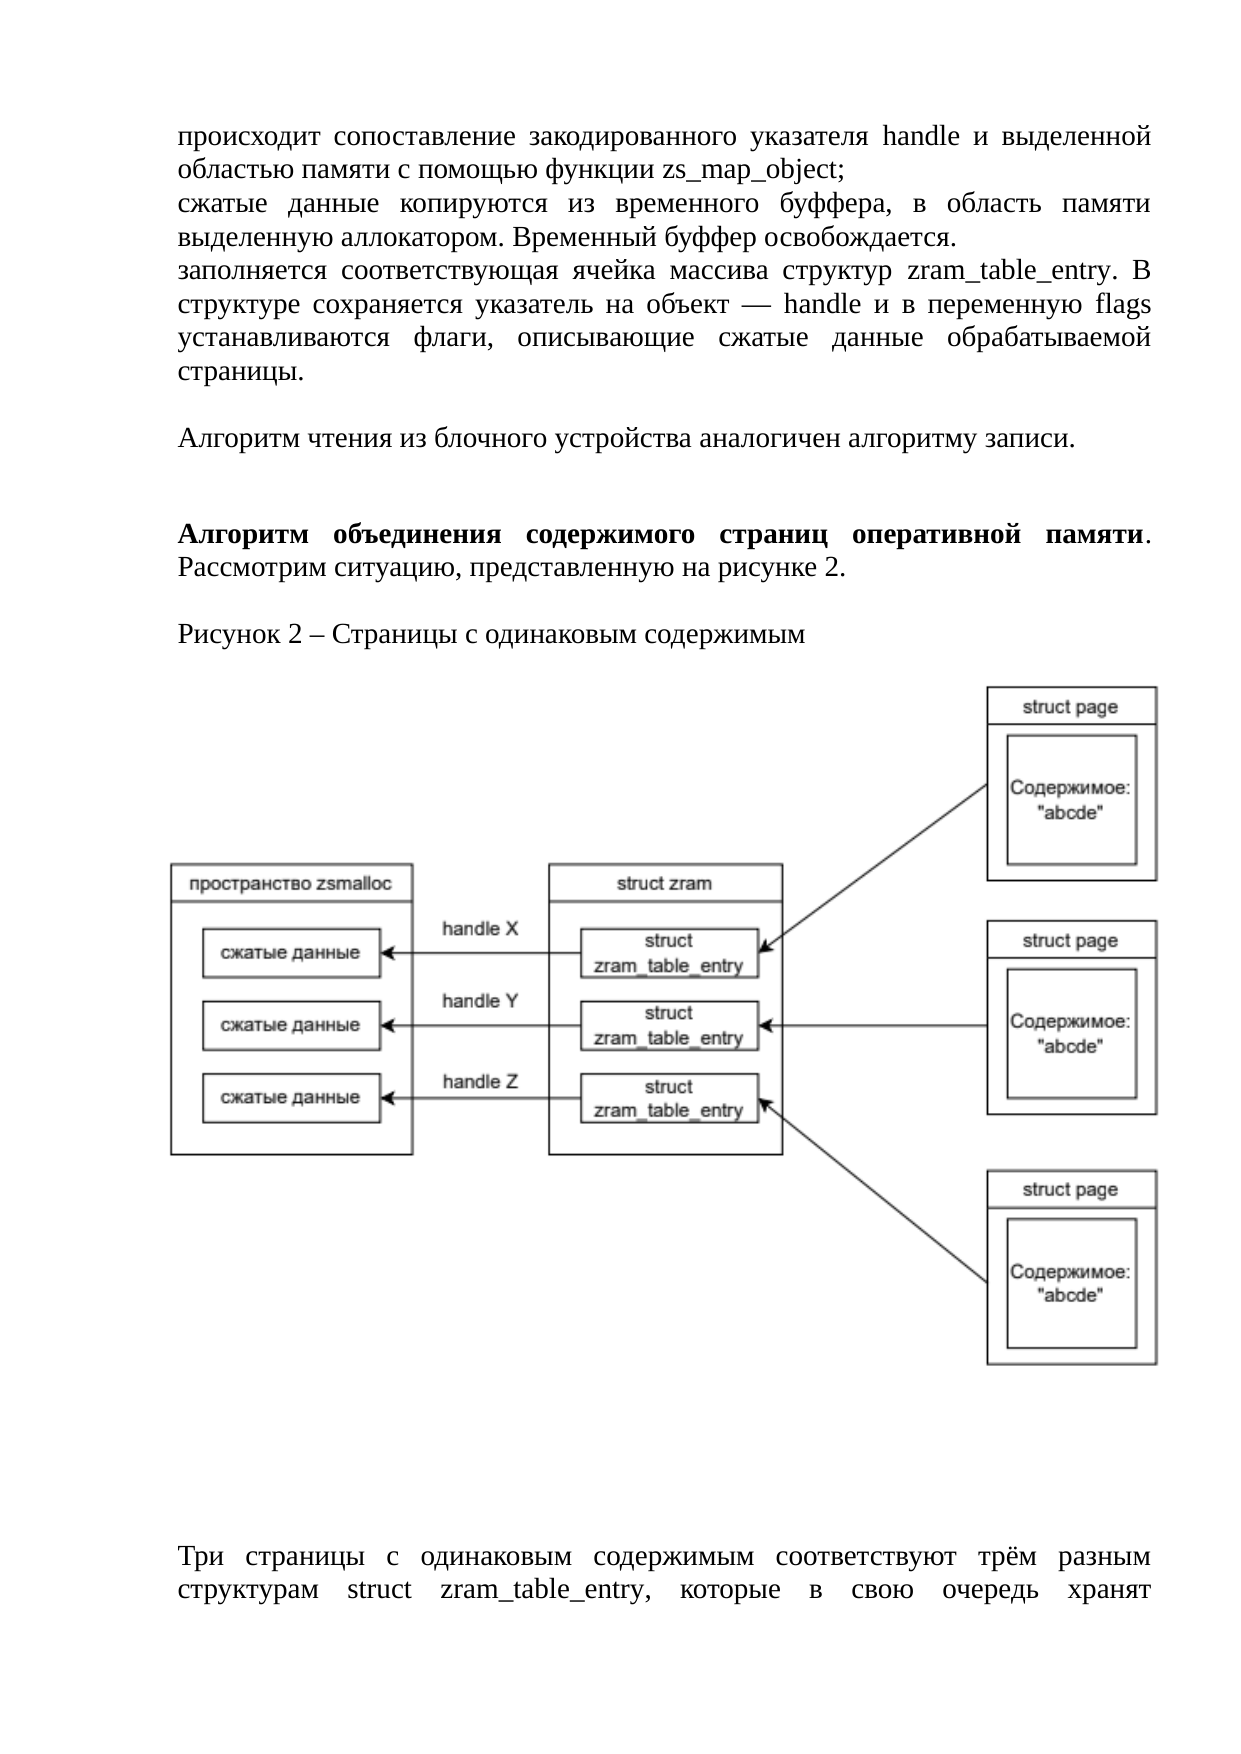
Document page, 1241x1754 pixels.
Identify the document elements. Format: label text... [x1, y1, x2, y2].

text сжатые данные копируются из временного буффера, в область памяти выделенную аллокатором. Временный буффер освобождается. [177, 185, 1152, 252]
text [177, 1538, 1152, 1605]
picture [169, 685, 1160, 1371]
text Рисунок 2 – Страницы с одинаковым содержимым [177, 616, 1152, 650]
text заполняется соответствующая ячейка массива структур zram_table_entry. В структуре сохраняется указатель на объект — handle и в переменную flags устанавливаются флаги, описывающие сжатые данные обрабатываемой страницы. [177, 252, 1152, 386]
text Алгоритм объединения содержимого страниц оперативной памяти. Рассмотрим ситуацию, представленную на рисунке 2. [177, 516, 1152, 583]
text Алгоритм чтения из блочного устройства аналогичен алгоритму записи. [177, 420, 1152, 453]
text происходит сопоставление закодированного указателя handle и выделенной областью памяти с помощью функции zs_map_object; [177, 118, 1152, 185]
